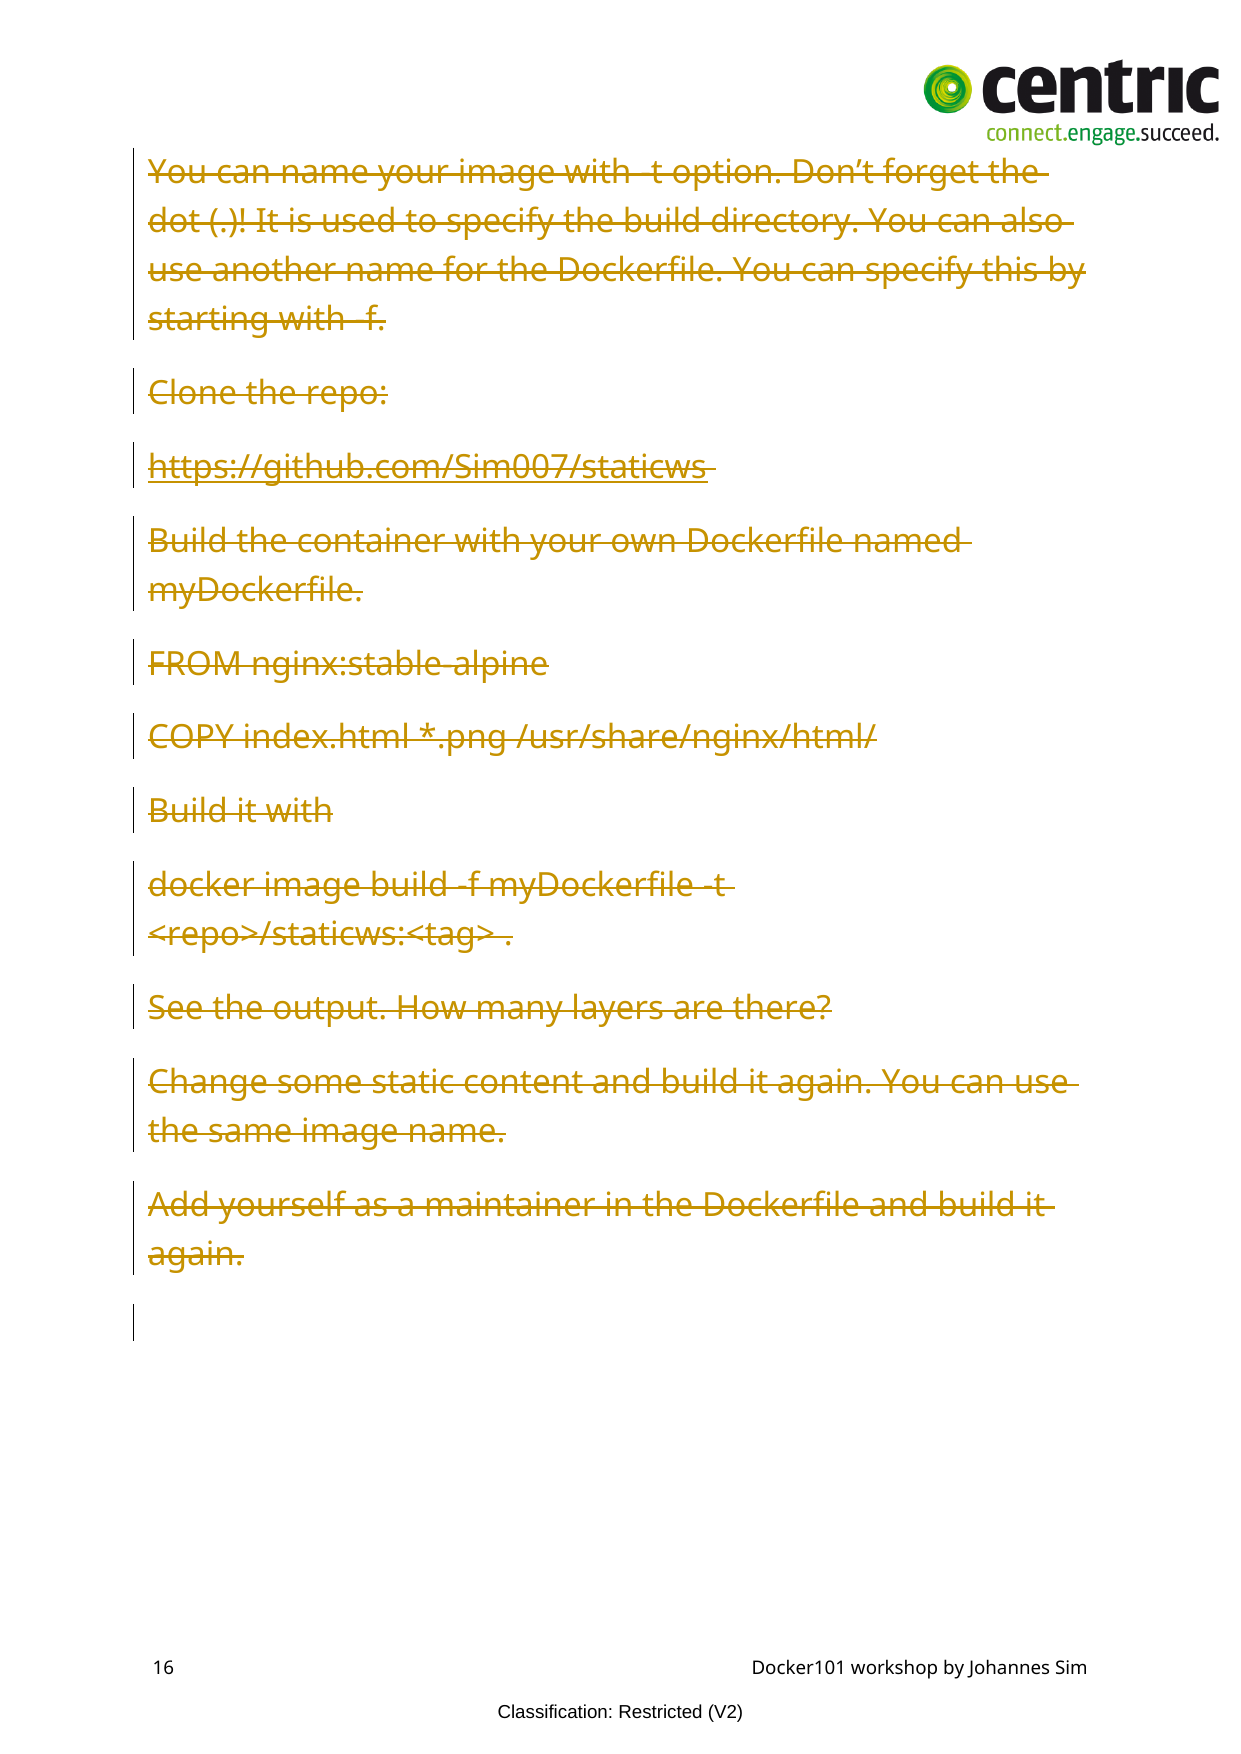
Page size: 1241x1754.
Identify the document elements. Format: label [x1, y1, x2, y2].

picture [1025, 167, 1034, 172]
picture [933, 167, 943, 173]
picture [933, 176, 943, 181]
picture [1048, 216, 1058, 222]
picture [923, 56, 1219, 227]
picture [977, 216, 986, 222]
picture [953, 167, 962, 172]
picture [1006, 167, 1015, 173]
